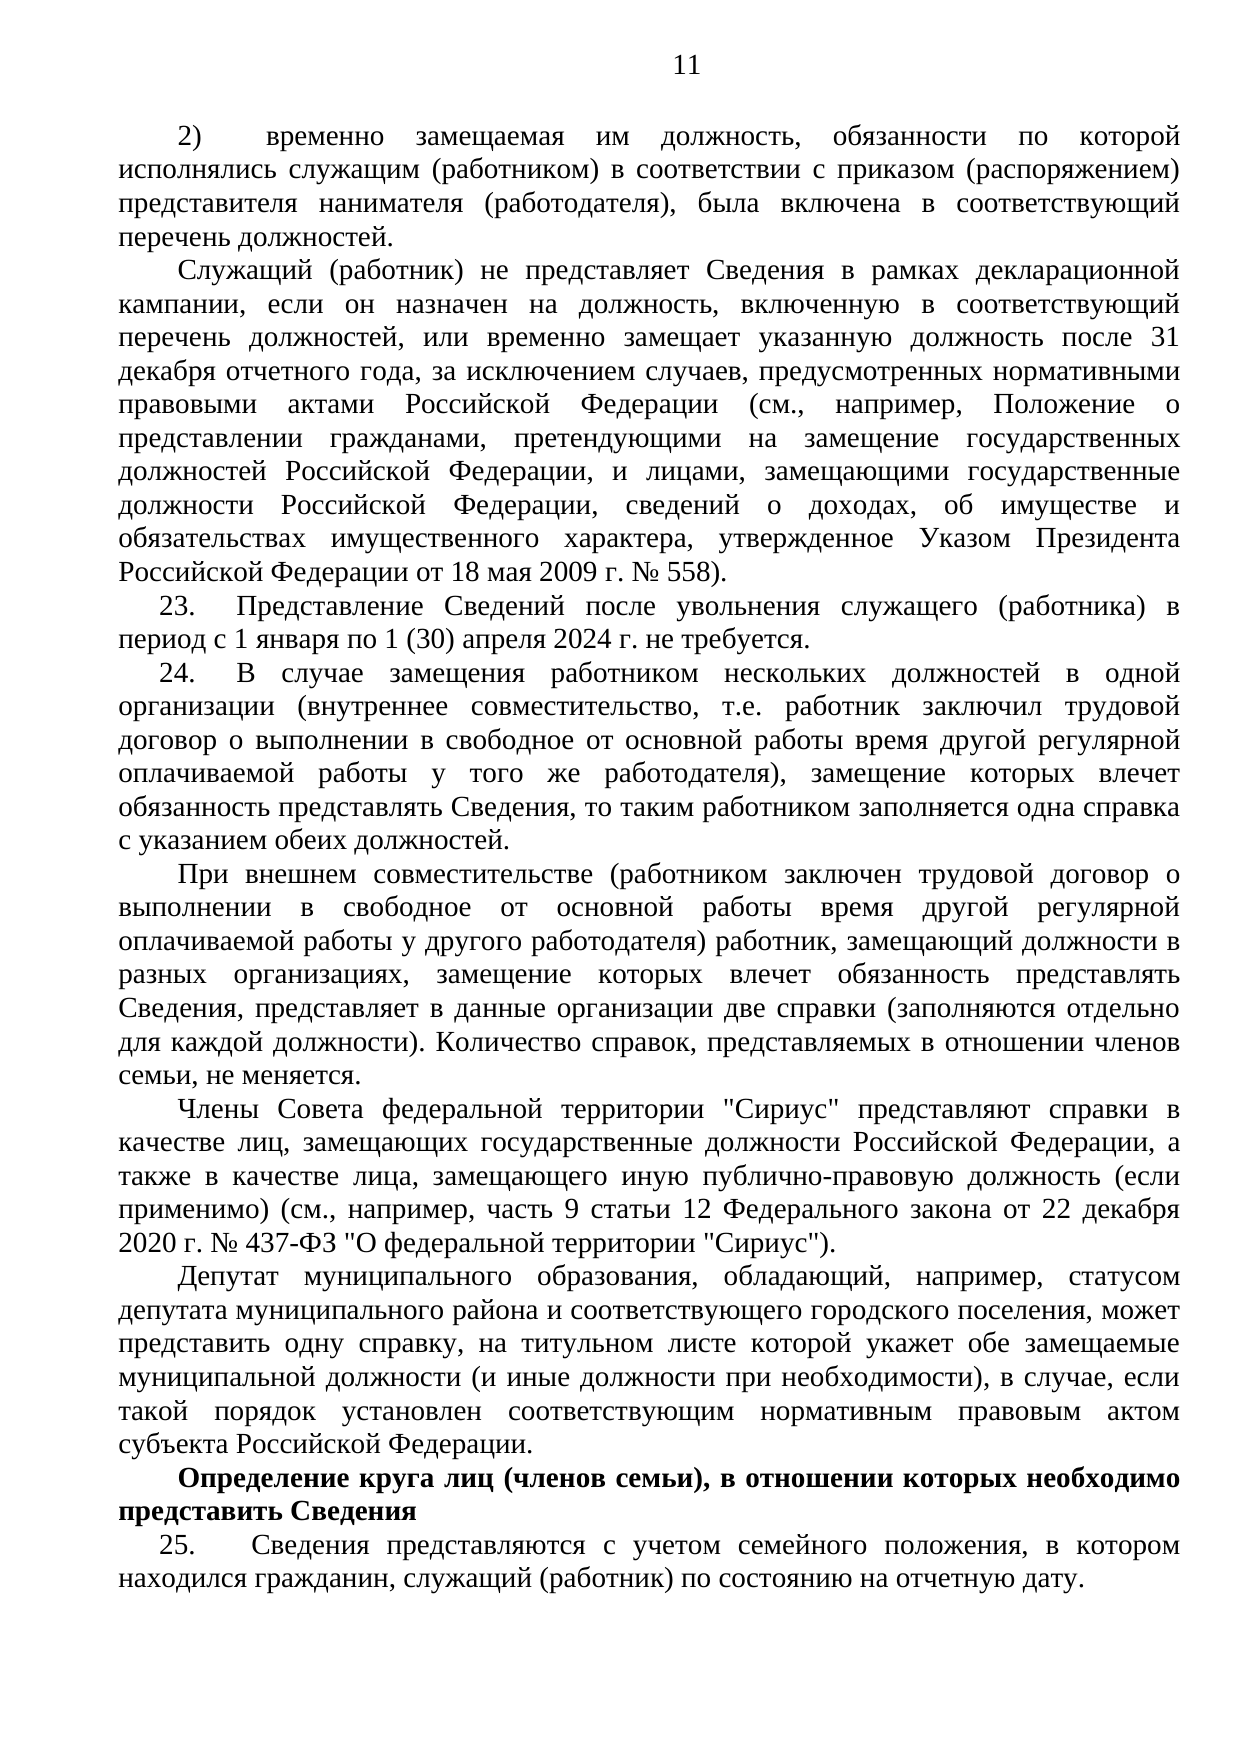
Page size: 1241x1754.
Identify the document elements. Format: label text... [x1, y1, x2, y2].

list Сведения представляются с учетом семейного положения, в котором находился гражданин, служащий (работник) по состоянию на отчетную дату. [118, 1527, 1181, 1594]
text Определение круга лиц (членов семьи), в отношении которых необходимо представить Сведения [118, 1460, 1181, 1527]
list В случае замещения работником нескольких должностей в одной организации (внутреннее совместительство, т.е. работник заключил трудовой договор о выполнении в свободное от основной работы время другой регулярной оплачиваемой работы у того же работодателя), замещение которых влечет обязанность представлять Сведения, то таким работником заполняется одна справка с указанием обеих должностей. [118, 655, 1181, 856]
list Представление Сведений после увольнения служащего (работника) в период с 1 января по 1 (30) апреля 2024 г. не требуется. [118, 588, 1181, 655]
text Члены Совета федеральной территории "Сириус" представляют справки в качестве лиц, замещающих государственные должности Российской Федерации, а также в качестве лица, замещающего иную публично-правовую должность (если применимо) (см., например, часть 9 статьи 12 Федерального закона от 22 декабря 2020 г. № 437-ФЗ "О федеральной территории "Сириус"). [118, 1091, 1181, 1258]
text Депутат муниципального образования, обладающий, например, статусом депутата муниципального района и соответствующего городского поселения, может представить одну справку, на титульном листе которой укажет обе замещаемые муниципальной должности (и иные должности при необходимости), в случае, если такой порядок установлен соответствующим нормативным правовым актом субъекта Российской Федерации. [118, 1258, 1181, 1460]
text При внешнем совместительстве (работником заключен трудовой договор о выполнении в свободное от основной работы время другой регулярной оплачиваемой работы у другого работодателя) работник, замещающий должности в разных организациях, замещение которых влечет обязанность представлять Сведения, представляет в данные организации две справки (заполняются отдельно для каждой должности). Количество справок, представляемых в отношении членов семьи, не меняется. [118, 856, 1181, 1091]
list Служащий (работник) не представляет Сведения в рамках декларационной кампании, если он назначен на должность, включенную в соответствующий перечень должностей, или временно замещает указанную должность после 31 декабря отчетного года, за исключением случаев, предусмотренных нормативными правовыми актами Российской Федерации (см., например, Положение о представлении гражданами, претендующими на замещение государственных должностей Российской Федерации, и лицами, замещающими государственные должности Российской Федерации, сведений о доходах, об имуществе и обязательствах имущественного характера, утвержденное Указом Президента Российской Федерации от 18 мая 2009 г. № 558). [118, 252, 1181, 588]
list временно замещаемая им должность, обязанности по которой исполнялись служащим (работником) в соответствии с приказом (распоряжением) представителя нанимателя (работодателя), была включена в соответствующий перечень должностей. [118, 118, 1181, 252]
